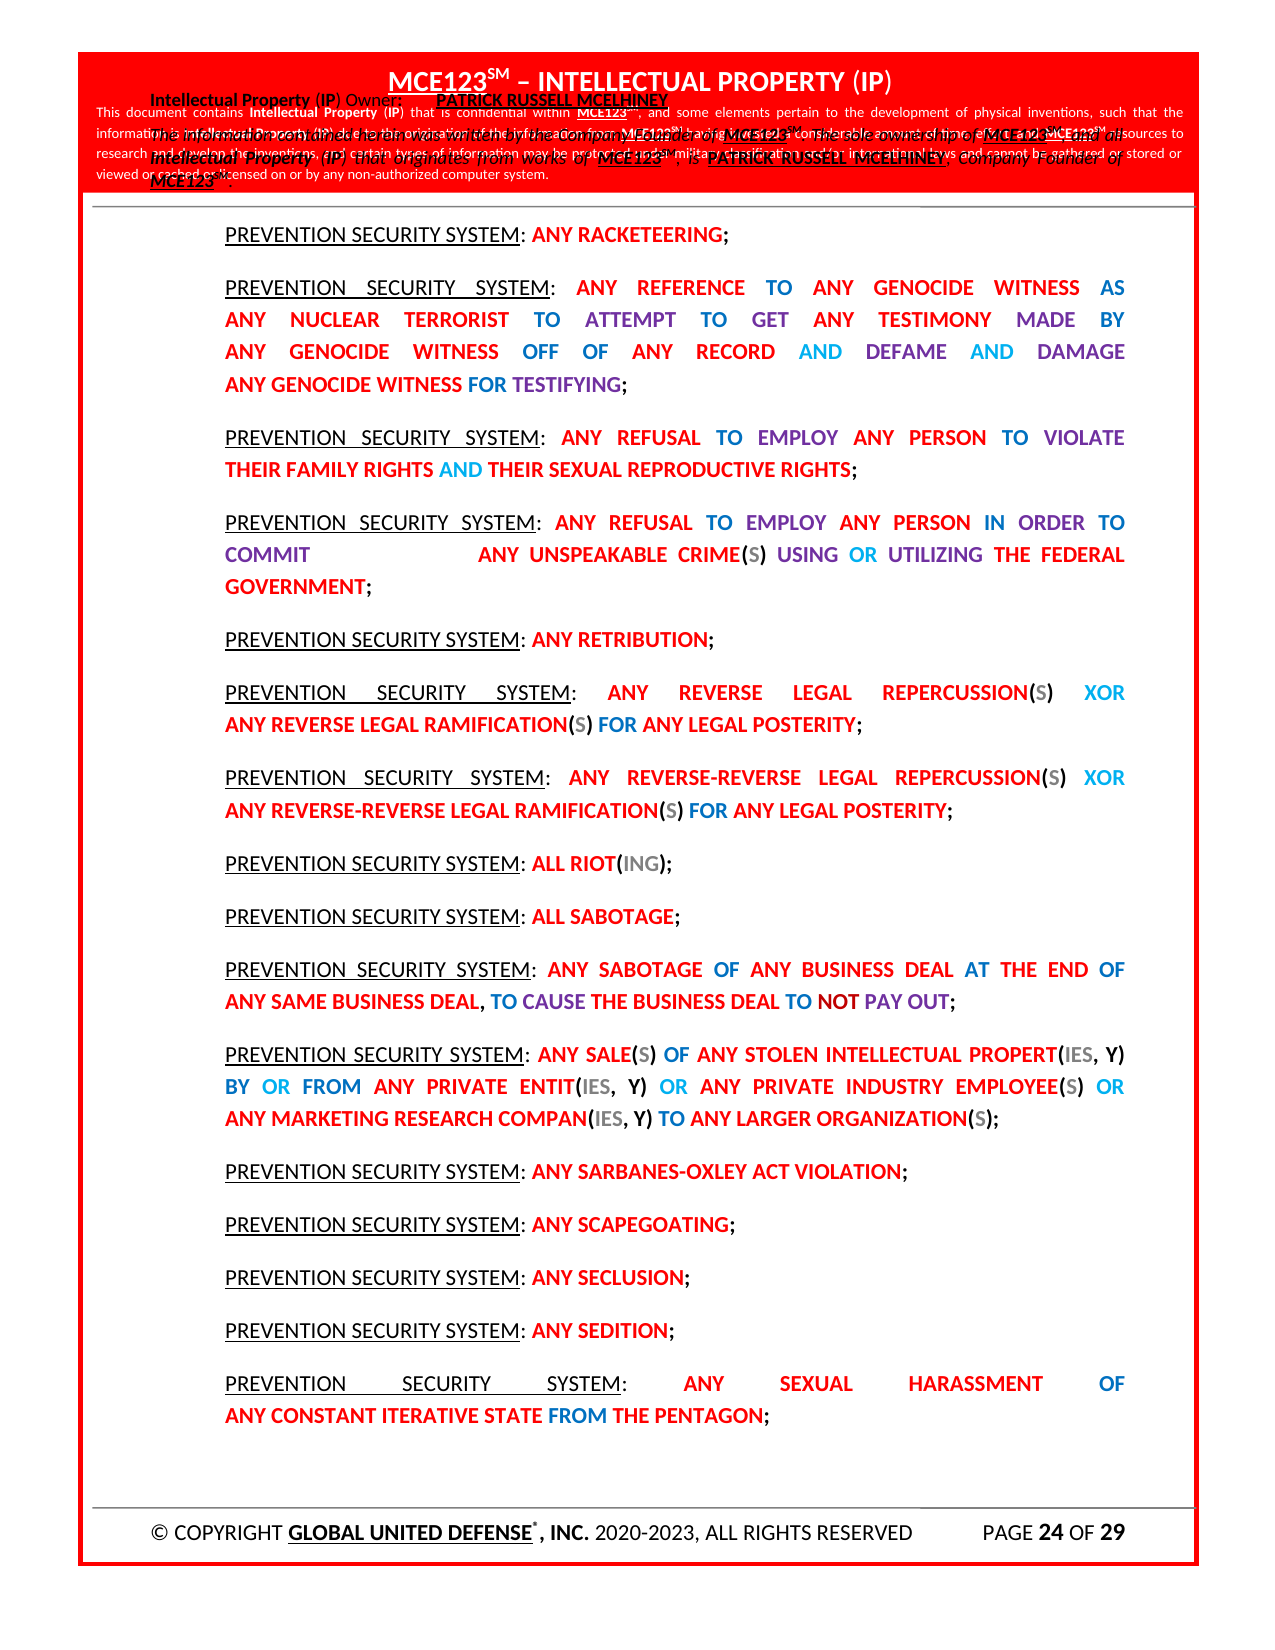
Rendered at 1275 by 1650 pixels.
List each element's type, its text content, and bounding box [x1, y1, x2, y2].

text PREVENTION SECURITY SYSTEM: ALL SABOTAGE; [225, 902, 1125, 930]
text PREVENTION SECURITY SYSTEM: ANY SEDITION; [225, 1316, 1125, 1344]
text PREVENTION SECURITY SYSTEM: ALL RIOT(ING); [225, 849, 1125, 877]
text PREVENTION SECURITY SYSTEM: ANY REFERENCE TO ANY GENOCIDE WITNESS AS ANY NUCLEAR TERRORIST TO ATTEMPT TO GET ANY TESTIMONY MADE BY ANY GENOCIDE WITNESS OFF OF ANY RECORD AND DEFAME AND DAMAGE ANY GENOCIDE WITNESS FOR TESTIFYING; [225, 273, 1125, 398]
text PREVENTION SECURITY SYSTEM: ANY SALE(S) OF ANY STOLEN INTELLECTUAL PROPERT(IES, Y) BY OR FROM ANY PRIVATE ENTIT(IES, Y) OR ANY PRIVATE INDUSTRY EMPLOYEE(S) OR ANY MARKETING RESEARCH COMPAN(IES, Y) TO ANY LARGER ORGANIZATION(S); [225, 1040, 1125, 1132]
text PREVENTION SECURITY SYSTEM: ANY REVERSE LEGAL REPERCUSSION(S) XOR ANY REVERSE LEGAL RAMIFICATION(S) FOR ANY LEGAL POSTERITY; [225, 678, 1125, 738]
text PREVENTION SECURITY SYSTEM: ANY SABOTAGE OF ANY BUSINESS DEAL AT THE END OF ANY SAME BUSINESS DEAL, TO CAUSE THE BUSINESS DEAL TO NOT PAY OUT; [225, 955, 1125, 1015]
text PREVENTION SECURITY SYSTEM: ANY RETRIBUTION; [225, 625, 1125, 653]
text PREVENTION SECURITY SYSTEM: ANY REFUSAL TO EMPLOY ANY PERSON IN ORDER TO COMMIT ANY UNSPEAKABLE CRIME(S) USING OR UTILIZING THE FEDERAL GOVERNMENT; [225, 508, 1125, 600]
text PREVENTION SECURITY SYSTEM: ANY REFUSAL TO EMPLOY ANY PERSON TO VIOLATE THEIR FAMILY RIGHTS AND THEIR SEXUAL REPRODUCTIVE RIGHTS; [225, 423, 1125, 483]
text PREVENTION SECURITY SYSTEM: ANY RACKETEERING; [225, 220, 1125, 248]
text PREVENTION SECURITY SYSTEM: ANY SCAPEGOATING; [225, 1210, 1125, 1238]
text PREVENTION SECURITY SYSTEM: ANY REVERSE-REVERSE LEGAL REPERCUSSION(S) XOR ANY REVERSE-REVERSE LEGAL RAMIFICATION(S) FOR ANY LEGAL POSTERITY; [225, 763, 1125, 824]
text PREVENTION SECURITY SYSTEM: ANY SECLUSION; [225, 1263, 1125, 1291]
text PREVENTION SECURITY SYSTEM: ANY SARBANES-OXLEY ACT VIOLATION; [225, 1157, 1125, 1185]
text PREVENTION SECURITY SYSTEM: ANY SEXUAL HARASSMENT OF ANY CONSTANT ITERATIVE STATE FROM THE PENTAGON; [225, 1369, 1125, 1430]
